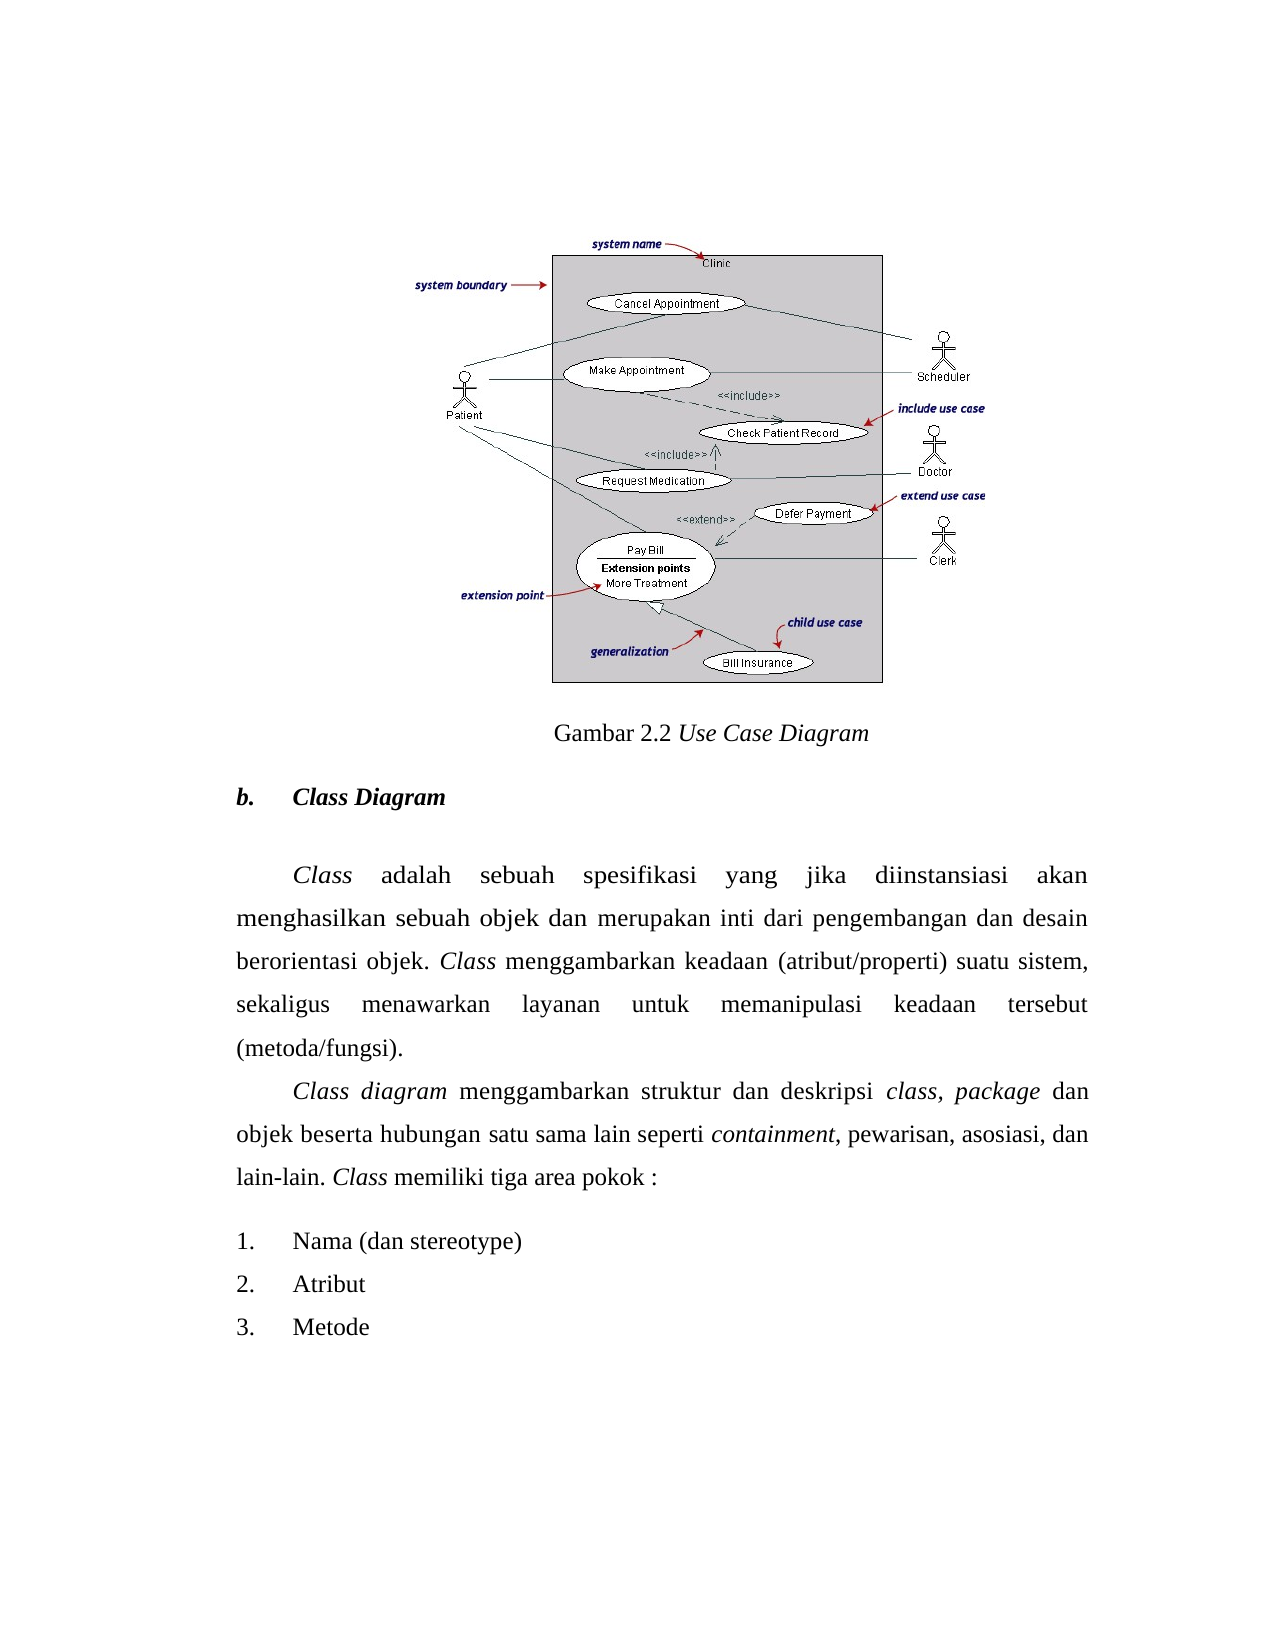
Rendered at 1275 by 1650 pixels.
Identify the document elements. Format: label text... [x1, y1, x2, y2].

list Nama (dan stereotype) [236, 1226, 1098, 1255]
text Class diagram menggambarkan struktur dan deskripsi class, package dan objek beserta hubungan satu sama lain seperti containment, pewarisan, asosiasi, dan lain-lain. Class memiliki tiga area pokok : [236, 1076, 1089, 1191]
text Class adalah sebuah spesifikasi yang jika diinstansiasi akan menghasilkan sebuah objek dan merupakan inti dari pengembangan dan desain berorientasi objek. Class menggambarkan keadaan (atribut/properti) suatu sistem, sekaligus menawarkan layanan untuk memanipulasi keadaan tersebut (metoda/fungsi). [236, 860, 1089, 1061]
list Atribut [236, 1269, 1098, 1298]
picture [415, 236, 986, 690]
list Metode [236, 1312, 1098, 1341]
list Class Diagram [236, 782, 1098, 811]
text Gambar 2.2 Use Case Diagram [325, 718, 1098, 747]
